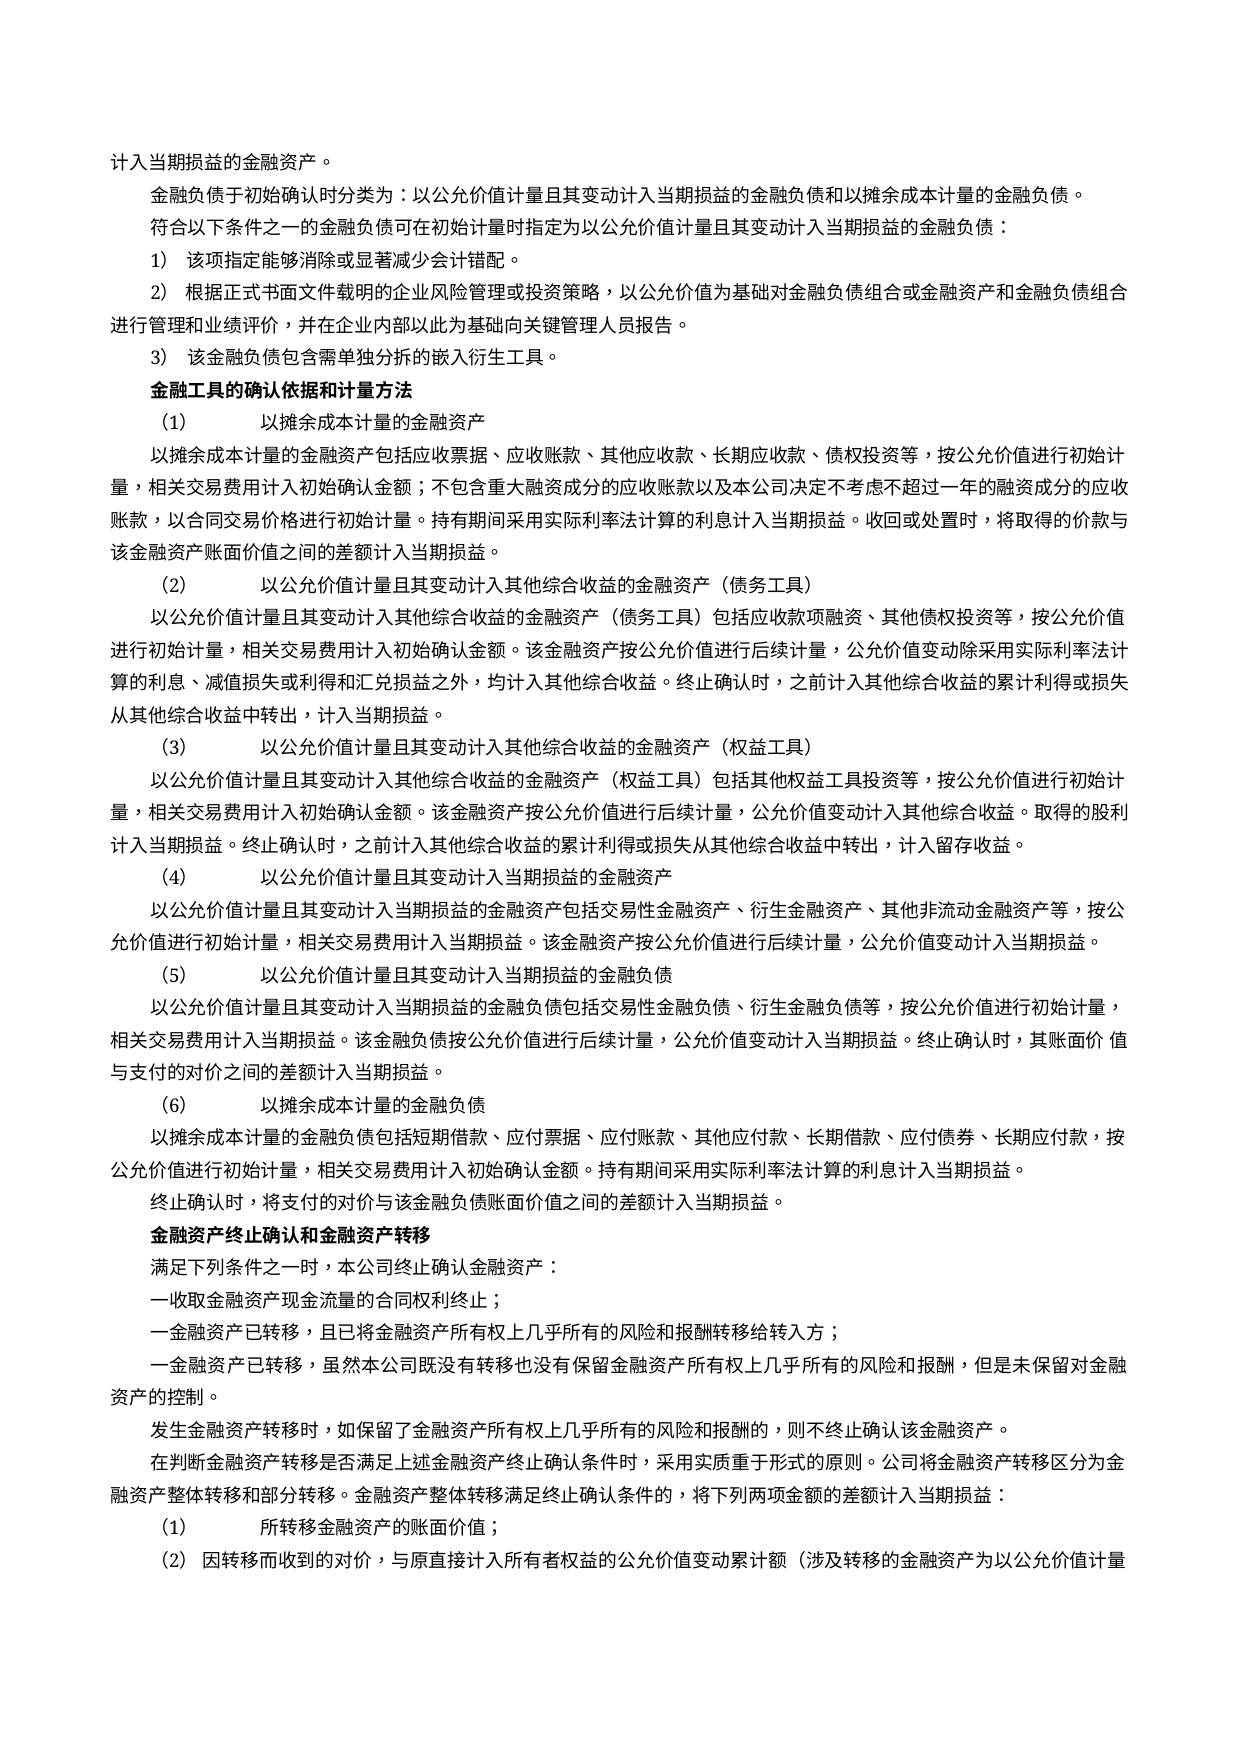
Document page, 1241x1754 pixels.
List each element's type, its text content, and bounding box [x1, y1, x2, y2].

text 金融负债于初始确认时分类为：以公允价值计量且其变动计入当期损益的金融负债和以摊余成本计量的金融负债。 [111, 176, 1129, 208]
text 一金融资产已转移，虽然本公司既没有转移也没有保留金融资产所有权上几乎所有的风险和报酬，但是未保留对金融 资产的控制。 [111, 1346, 1129, 1411]
text 在判断金融资产转移是否满足上述金融资产终止确认条件时，采用实质重于形式的原则。公司将金融资产转移区分为金 融资产整体转移和部分转移。金融资产整体转移满足终止确认条件的，将下列两项金额的差额计入当期损益： [111, 1443, 1129, 1509]
text 以公允价值计量且其变动计入当期损益的金融资产包括交易性金融资产、衍生金融资产、其他非流动金融资产等，按公 允价值进行初始计量，相关交易费用计入当期损益。该金融资产按公允价值进行后续计量，公允价值变动计入当期损益。 [111, 891, 1129, 956]
text 3） 该金融负债包含需单独分拆的嵌入衍生工具。 [111, 338, 1129, 371]
text 以公允价值计量且其变动计入其他综合收益的金融资产（债务工具）包括应收款项融资、其他债权投资等，按公允价值 进行初始计量，相关交易费用计入初始确认金额。该金融资产按公允价值进行后续计量，公允价值变动除采用实际利率法计 算的利息、减值损失或利得和汇兑损益之外，均计入其他综合收益。终止确认时，之前计入其他综合收益的累计利得或损失 从其他综合收益中转出，计入当期损益。 [111, 598, 1129, 728]
text 一收取金融资产现金流量的合同权利终止； [111, 1281, 1129, 1313]
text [111, 1541, 1129, 1574]
text 金融资产终止确认和金融资产转移 [111, 1216, 1129, 1248]
text （2） 以公允价值计量且其变动计入其他综合收益的金融资产（债务工具） [111, 566, 1129, 598]
text 发生金融资产转移时，如保留了金融资产所有权上几乎所有的风险和报酬的，则不终止确认该金融资产。 [111, 1411, 1129, 1443]
text 以摊余成本计量的金融资产包括应收票据、应收账款、其他应收款、长期应收款、债权投资等，按公允价值进行初始计 量，相关交易费用计入初始确认金额；不包含重大融资成分的应收账款以及本公司决定不考虑不超过一年的融资成分的应收 账款，以合同交易价格进行初始计量。持有期间采用实际利率法计算的利息计入当期损益。收回或处置时，将取得的价款与 该金融资产账面价值之间的差额计入当期损益。 [111, 436, 1129, 566]
text 终止确认时，将支付的对价与该金融负债账面价值之间的差额计入当期损益。 [111, 1183, 1129, 1216]
text （3） 以公允价值计量且其变动计入其他综合收益的金融资产（权益工具） [111, 728, 1129, 761]
text 2） 根据正式书面文件载明的企业风险管理或投资策略，以公允价值为基础对金融负债组合或金融资产和金融负债组合 进行管理和业绩评价，并在企业内部以此为基础向关键管理人员报告。 [111, 273, 1129, 338]
text 金融工具的确认依据和计量方法 [111, 371, 1129, 403]
text 满足下列条件之一时，本公司终止确认金融资产： [111, 1248, 1129, 1281]
text 1） 该项指定能够消除或显著减少会计错配。 [111, 241, 1129, 273]
text （1） 以摊余成本计量的金融资产 [111, 403, 1129, 436]
text （5） 以公允价值计量且其变动计入当期损益的金融负债 [111, 956, 1129, 988]
text （4） 以公允价值计量且其变动计入当期损益的金融资产 [111, 858, 1129, 891]
text 以公允价值计量且其变动计入其他综合收益的金融资产（权益工具）包括其他权益工具投资等，按公允价值进行初始计 量，相关交易费用计入初始确认金额。该金融资产按公允价值进行后续计量，公允价值变动计入其他综合收益。取得的股利 计入当期损益。终止确认时，之前计入其他综合收益的累计利得或损失从其他综合收益中转出，计入留存收益。 [111, 761, 1129, 858]
text （6） 以摊余成本计量的金融负债 [111, 1086, 1129, 1118]
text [111, 143, 1129, 176]
text 一金融资产已转移，且已将金融资产所有权上几乎所有的风险和报酬转移给转入方； [111, 1313, 1129, 1346]
text （1） 所转移金融资产的账面价值； [111, 1509, 1129, 1541]
text 以公允价值计量且其变动计入当期损益的金融负债包括交易性金融负债、衍生金融负债等，按公允价值进行初始计量， 相关交易费用计入当期损益。该金融负债按公允价值进行后续计量，公允价值变动计入当期损益。终止确认时，其账面价 值与支付的对价之间的差额计入当期损益。 [111, 988, 1129, 1086]
text 符合以下条件之一的金融负债可在初始计量时指定为以公允价值计量且其变动计入当期损益的金融负债： [111, 208, 1129, 241]
text 以摊余成本计量的金融负债包括短期借款、应付票据、应付账款、其他应付款、长期借款、应付债券、长期应付款，按 公允价值进行初始计量，相关交易费用计入初始确认金额。持有期间采用实际利率法计算的利息计入当期损益。 [111, 1118, 1129, 1183]
